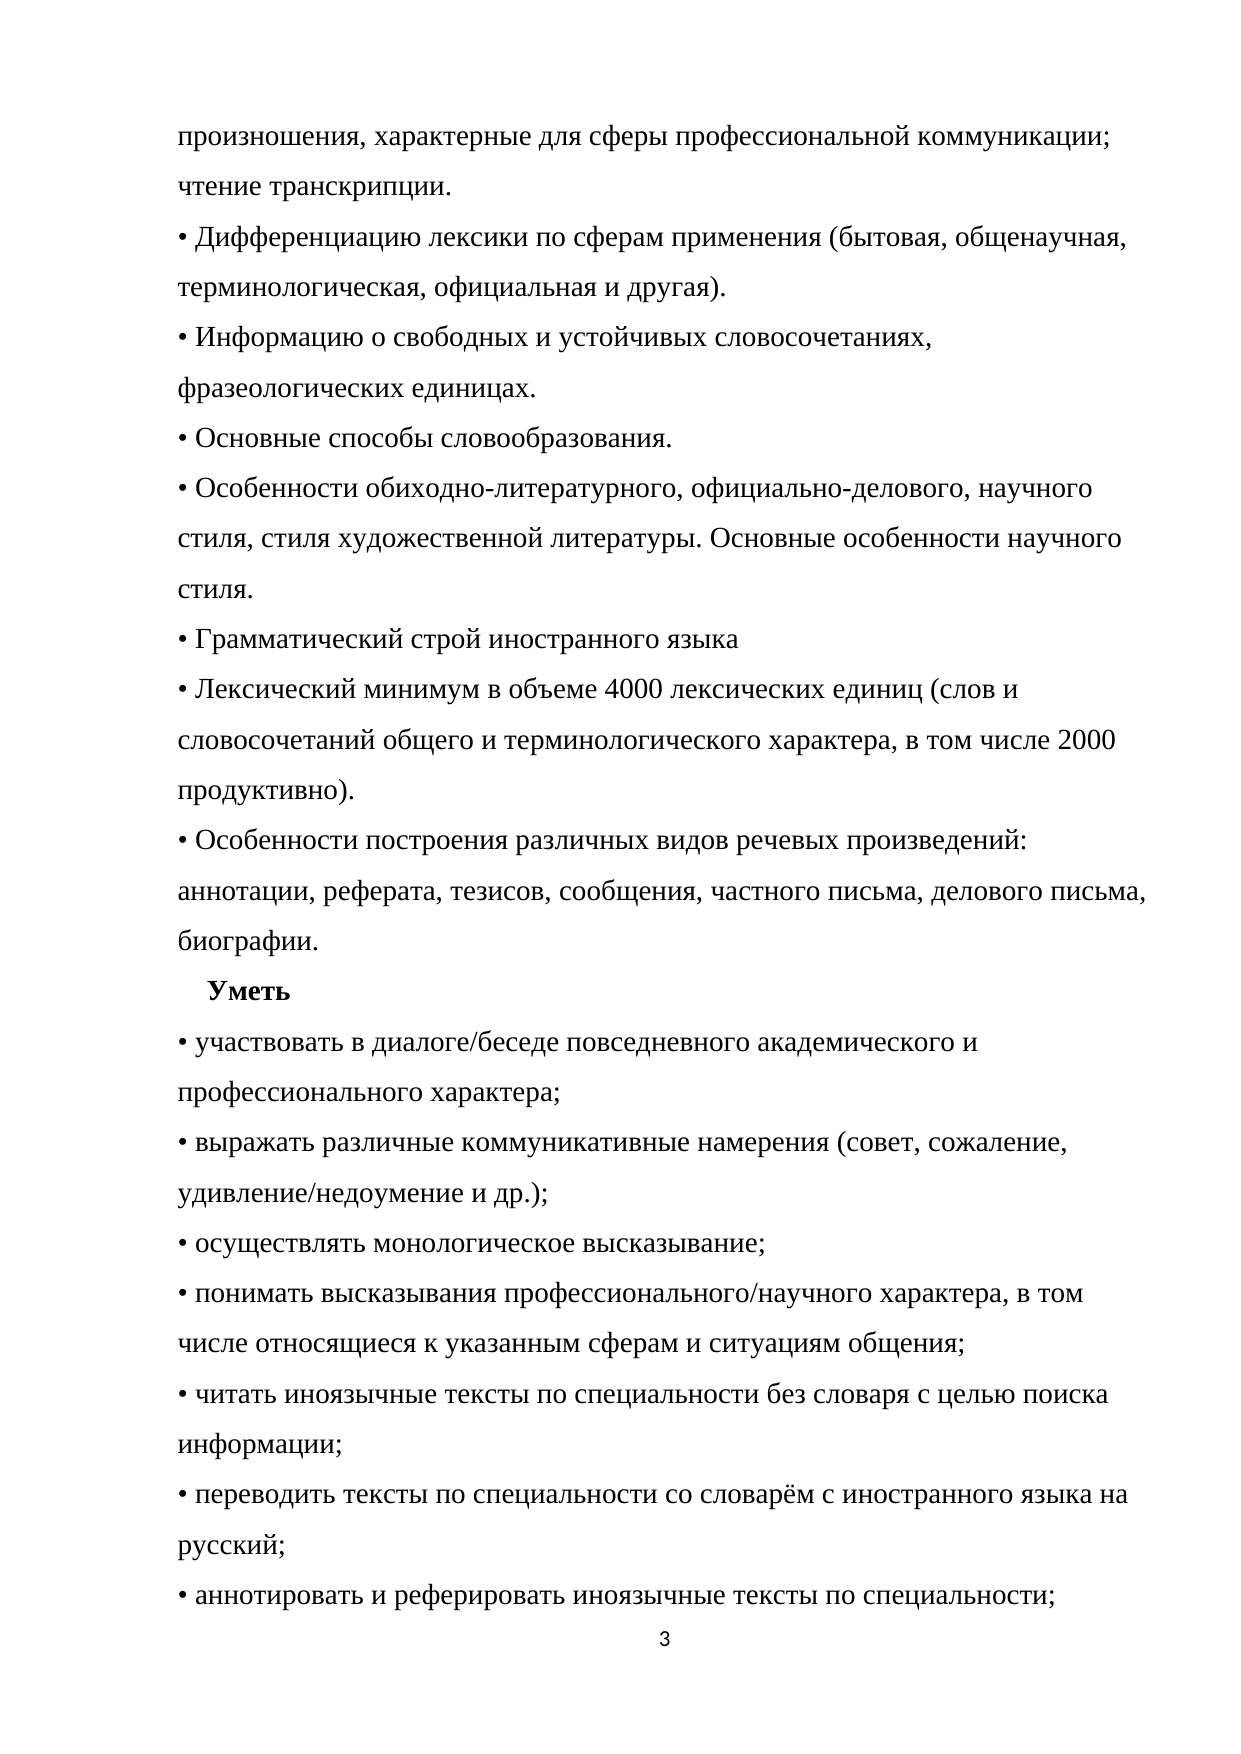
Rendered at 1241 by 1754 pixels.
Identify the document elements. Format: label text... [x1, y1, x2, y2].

text • участвовать в диалоге/беседе повседневного академического и профессионального характера; [177, 1024, 1152, 1108]
text • Дифференциацию лексики по сферам применения (бытовая, общенаучная, терминологическая, официальная и другая). [177, 219, 1152, 303]
text Уметь [177, 973, 1152, 1007]
text • Информацию о свободных и устойчивых словосочетаниях, фразеологических единицах. [177, 319, 1152, 403]
text • выражать различные коммуникативные намерения (совет, сожаление, удивление/недоумение и др.); [177, 1124, 1152, 1208]
text • понимать высказывания профессионального/научного характера, в том числе относящиеся к указанным сферам и ситуациям общения; [177, 1275, 1152, 1359]
text • аннотировать и реферировать иноязычные тексты по специальности; [177, 1577, 1152, 1611]
text • переводить тексты по специальности со словарём с иностранного языка на русский; [177, 1477, 1152, 1560]
text • читать иноязычные тексты по специальности без словаря с целью поиска информации; [177, 1376, 1152, 1460]
text • Особенности обиходно-литературного, официально-делового, научного стиля, стиля художественной литературы. Основные особенности научного стиля. [177, 470, 1152, 604]
text • Грамматический строй иностранного языка [177, 621, 1152, 655]
text • Основные способы словообразования. [177, 420, 1152, 453]
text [177, 118, 1152, 202]
text • Особенности построения различных видов речевых произведений: аннотации, реферата, тезисов, сообщения, частного письма, делового письма, биографии. [177, 822, 1152, 957]
text • Лексический минимум в объеме 4000 лексических единиц (слов и словосочетаний общего и терминологического характера, в том числе 2000 продуктивно). [177, 672, 1152, 806]
text • осуществлять монологическое высказывание; [177, 1225, 1152, 1258]
